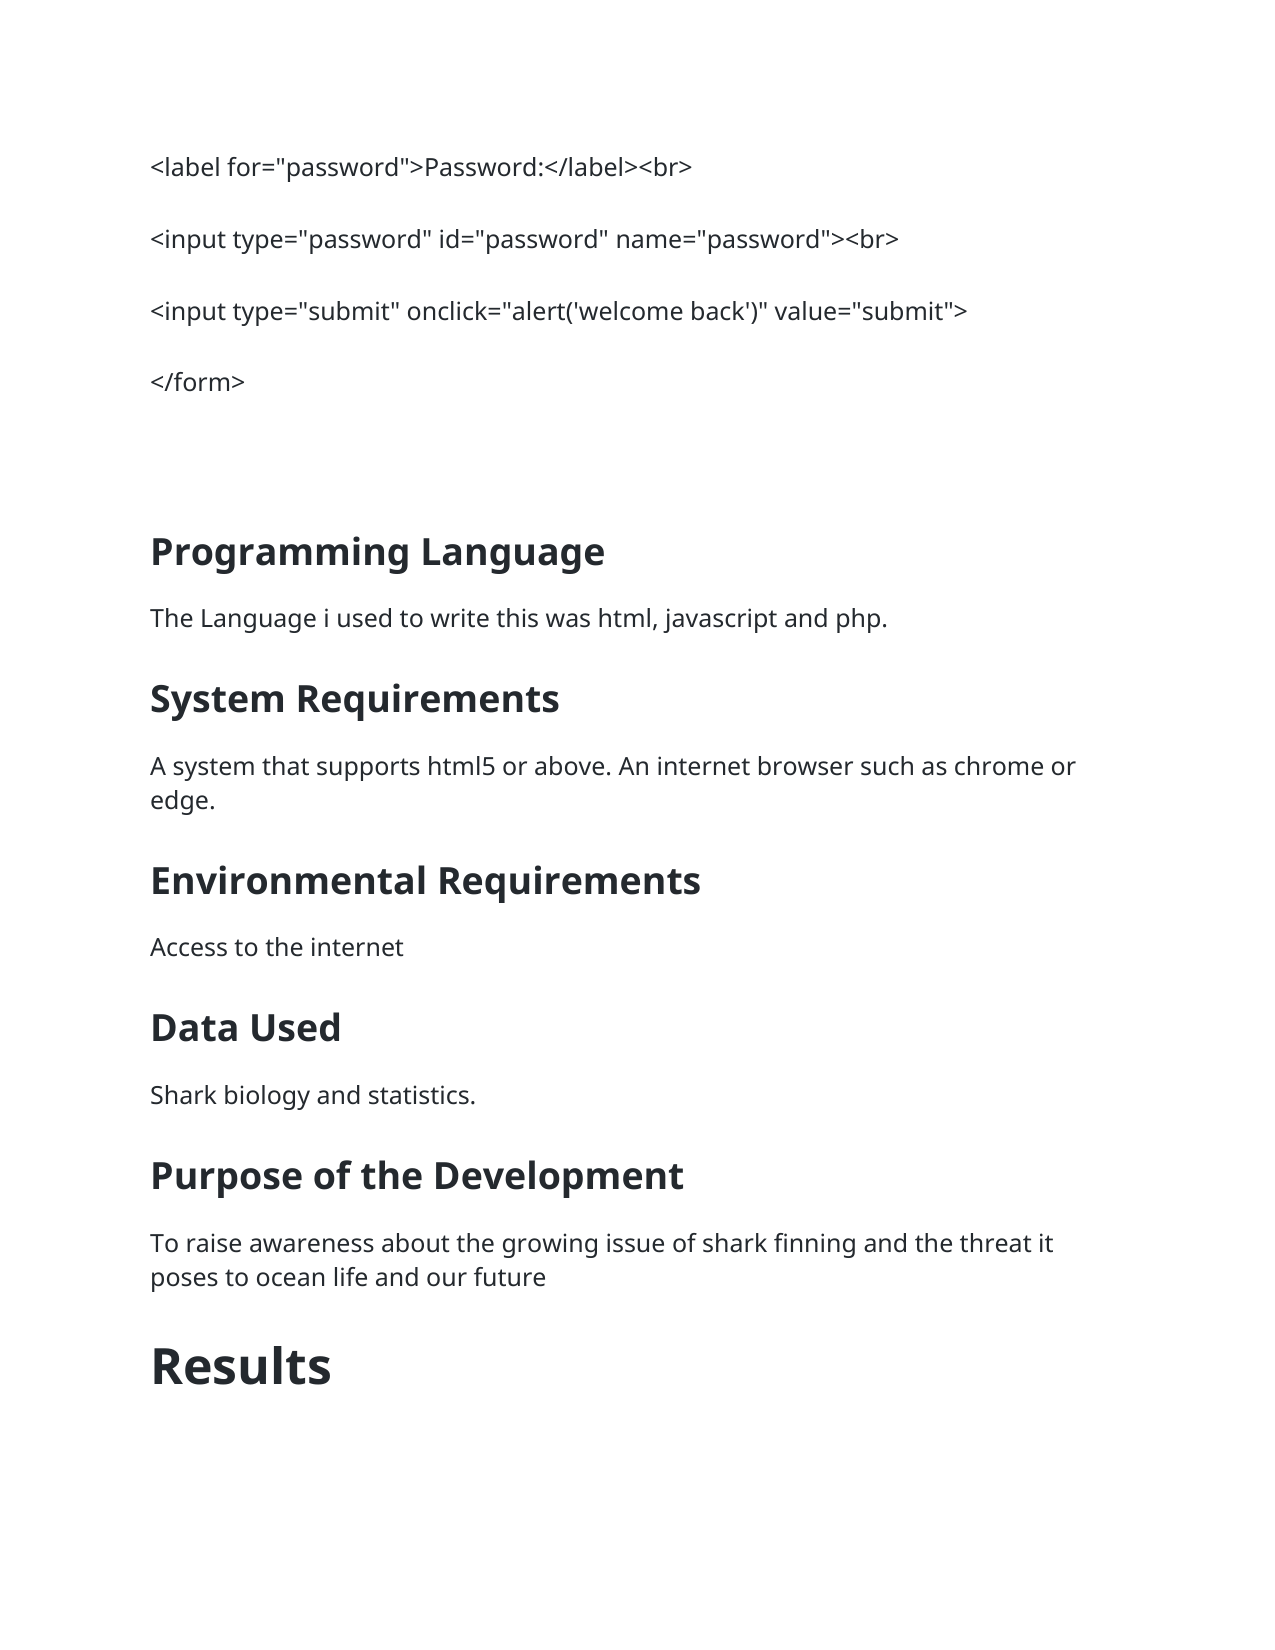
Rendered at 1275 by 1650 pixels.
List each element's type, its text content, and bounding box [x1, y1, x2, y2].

text <input type="submit" onclick="alert('welcome back')" value="submit"> [150, 293, 1125, 327]
text Environmental Requirements [150, 854, 1125, 905]
text System Requirements [150, 672, 1125, 723]
text <label for="password">Password:</label><br> [150, 150, 1125, 184]
text Results [150, 1331, 1125, 1399]
text </form> [150, 365, 1125, 399]
text Shark biology and statistics. [150, 1078, 1125, 1112]
text A system that supports html5 or above. An internet browser such as chrome or edge. [150, 748, 1125, 817]
text To raise awareness about the growing issue of shark finning and the threat it poses to ocean life and our future [150, 1225, 1125, 1293]
text Programming Language [150, 525, 1125, 576]
text Data Used [150, 1002, 1125, 1053]
text The Language i used to write this was html, javascript and php. [150, 601, 1125, 635]
text Access to the internet [150, 930, 1125, 964]
text Purpose of the Development [150, 1149, 1125, 1200]
text <input type="password" id="password" name="password"><br> [150, 222, 1125, 256]
